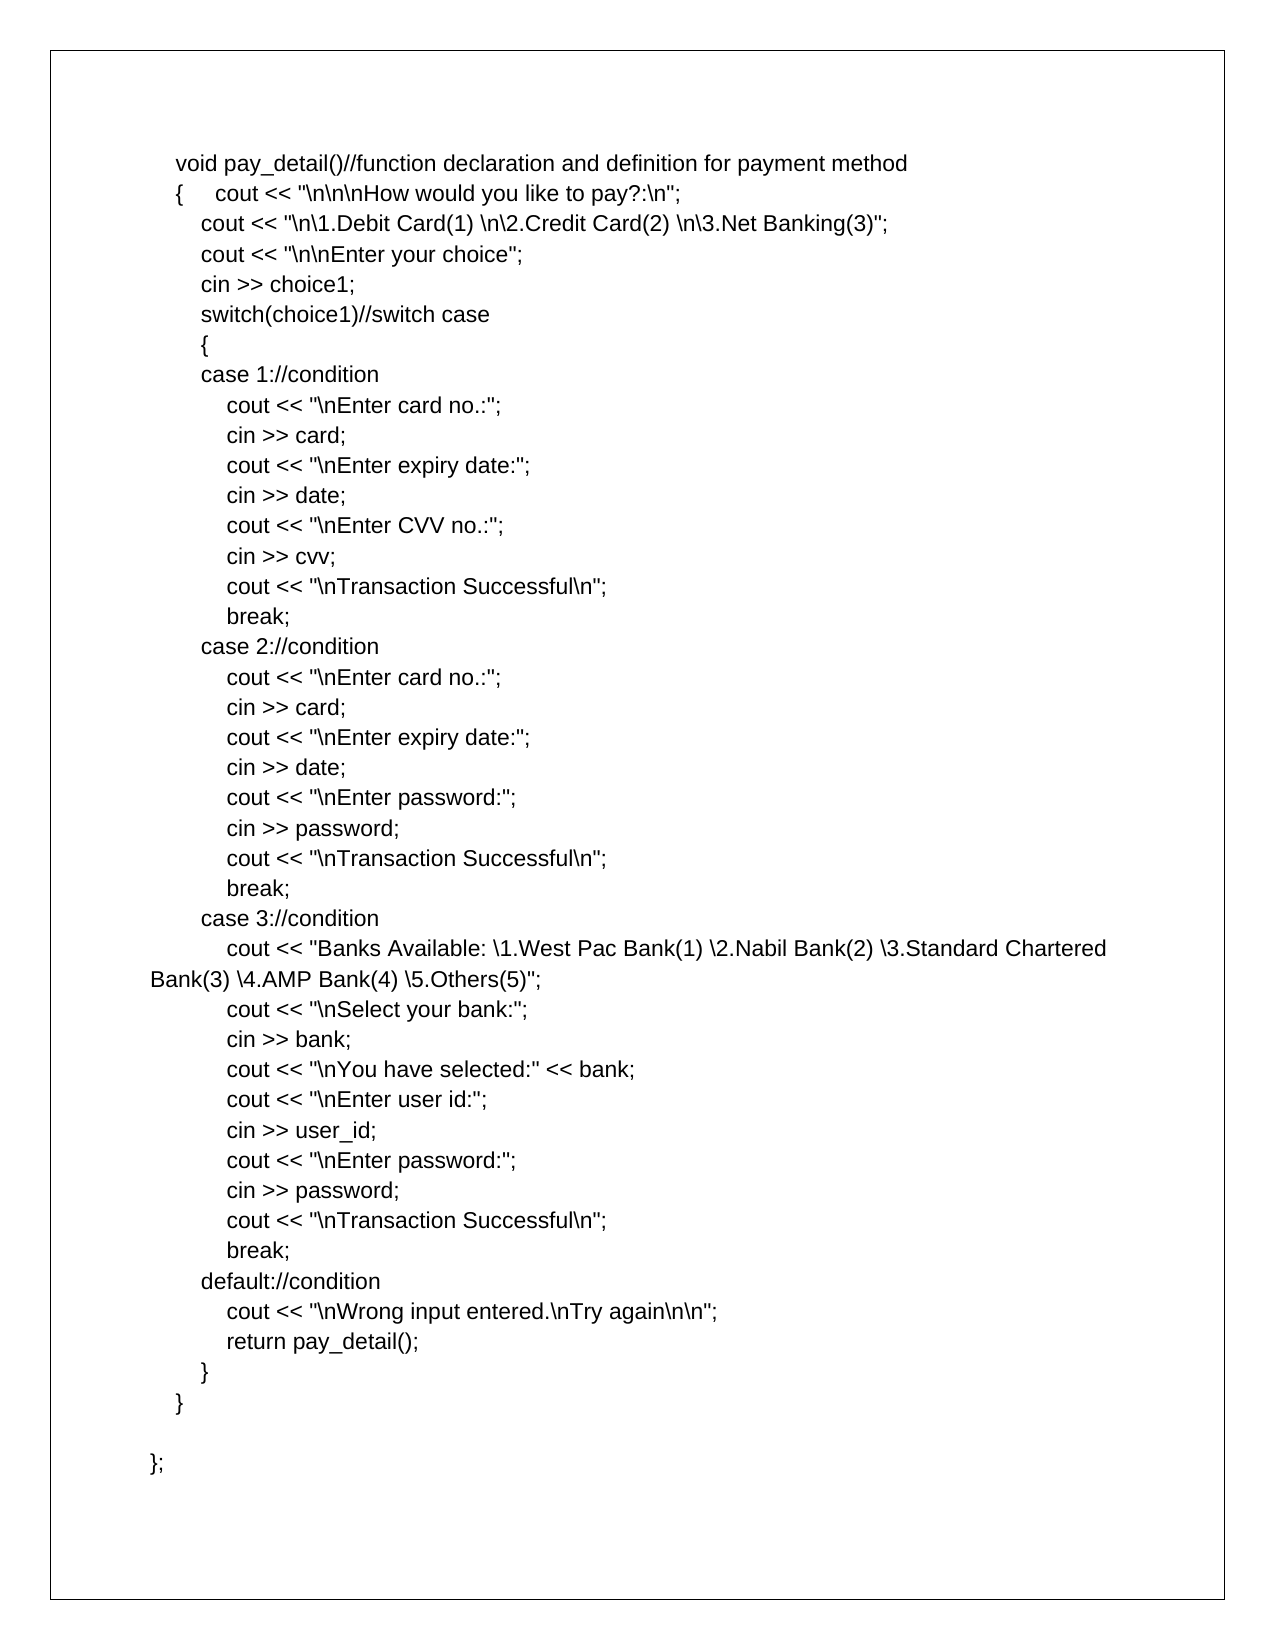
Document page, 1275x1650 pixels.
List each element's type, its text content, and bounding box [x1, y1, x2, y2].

text cout << "\nSelect your bank:"; [150, 996, 1125, 1022]
text cin >> user_id; [150, 1117, 1125, 1143]
text return pay_detail(); [150, 1328, 1125, 1354]
text } [150, 1358, 1125, 1385]
text break; [150, 603, 1125, 629]
text cout << "\nEnter password:"; [150, 784, 1125, 811]
text { cout << "\n\n\nHow would you like to pay?:\n"; [150, 180, 1125, 207]
text cout << "\nWrong input entered.\nTry again\n\n"; [150, 1298, 1125, 1324]
text { [150, 331, 1125, 358]
text cin >> card; [150, 694, 1125, 720]
text cout << "\nEnter CVV no.:"; [150, 512, 1125, 539]
text cout << "\n\nEnter your choice"; [150, 241, 1125, 267]
text case 1://condition [150, 361, 1125, 388]
text cin >> password; [150, 1177, 1125, 1203]
text cin >> password; [150, 814, 1125, 841]
text cout << "\nEnter expiry date:"; [150, 724, 1125, 750]
text cout << "\nEnter card no.:"; [150, 392, 1125, 418]
text cout << "\nEnter expiry date:"; [150, 452, 1125, 478]
text cout << "\n\1.Debit Card(1) \n\2.Credit Card(2) \n\3.Net Banking(3)"; [150, 210, 1125, 237]
text case 2://condition [150, 633, 1125, 660]
text cout << "\nYou have selected:" << bank; [150, 1056, 1125, 1083]
text cout << "\nEnter password:"; [150, 1147, 1125, 1173]
text cin >> cvv; [150, 543, 1125, 569]
text cout << "\nTransaction Successful\n"; [150, 573, 1125, 599]
text default://condition [150, 1268, 1125, 1294]
text cout << "Banks Available: \1.West Pac Bank(1) \2.Nabil Bank(2) \3.Standard Chartered Bank(3) \4.AMP Bank(4) \5.Others(5)"; [150, 935, 1125, 992]
text void pay_detail()//function declaration and definition for payment method [150, 150, 1125, 176]
text cout << "\nTransaction Successful\n"; [150, 845, 1125, 871]
text case 3://condition [150, 905, 1125, 932]
text cin >> choice1; [150, 271, 1125, 297]
text cin >> card; [150, 422, 1125, 448]
text cin >> date; [150, 482, 1125, 509]
text }; [150, 1449, 1125, 1475]
text cout << "\nEnter user id:"; [150, 1086, 1125, 1113]
text break; [150, 1237, 1125, 1264]
text } [150, 1388, 1125, 1415]
text cout << "\nTransaction Successful\n"; [150, 1207, 1125, 1234]
text cin >> bank; [150, 1026, 1125, 1052]
text cout << "\nEnter card no.:"; [150, 663, 1125, 690]
text break; [150, 875, 1125, 901]
text switch(choice1)//switch case [150, 301, 1125, 327]
text cin >> date; [150, 754, 1125, 781]
